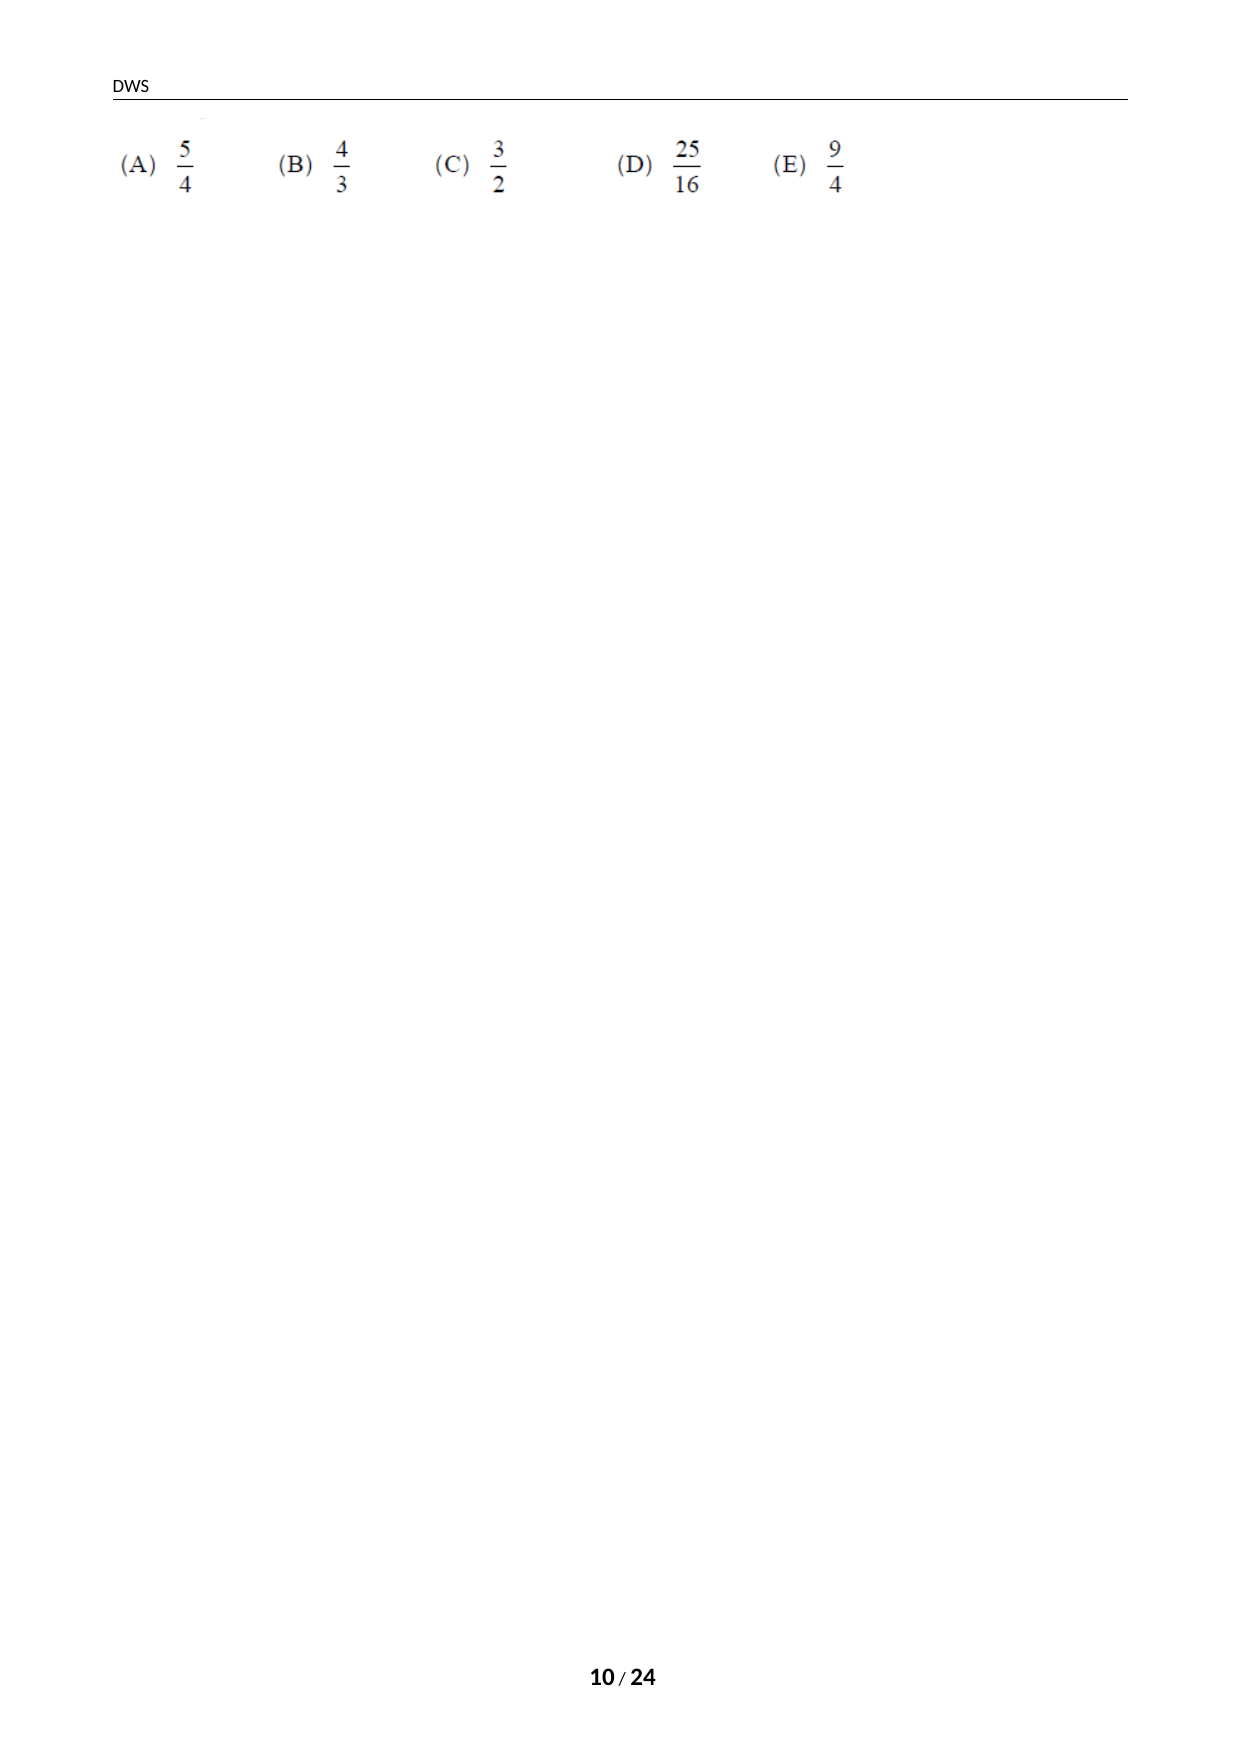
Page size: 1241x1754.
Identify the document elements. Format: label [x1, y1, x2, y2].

picture [112, 118, 1128, 205]
